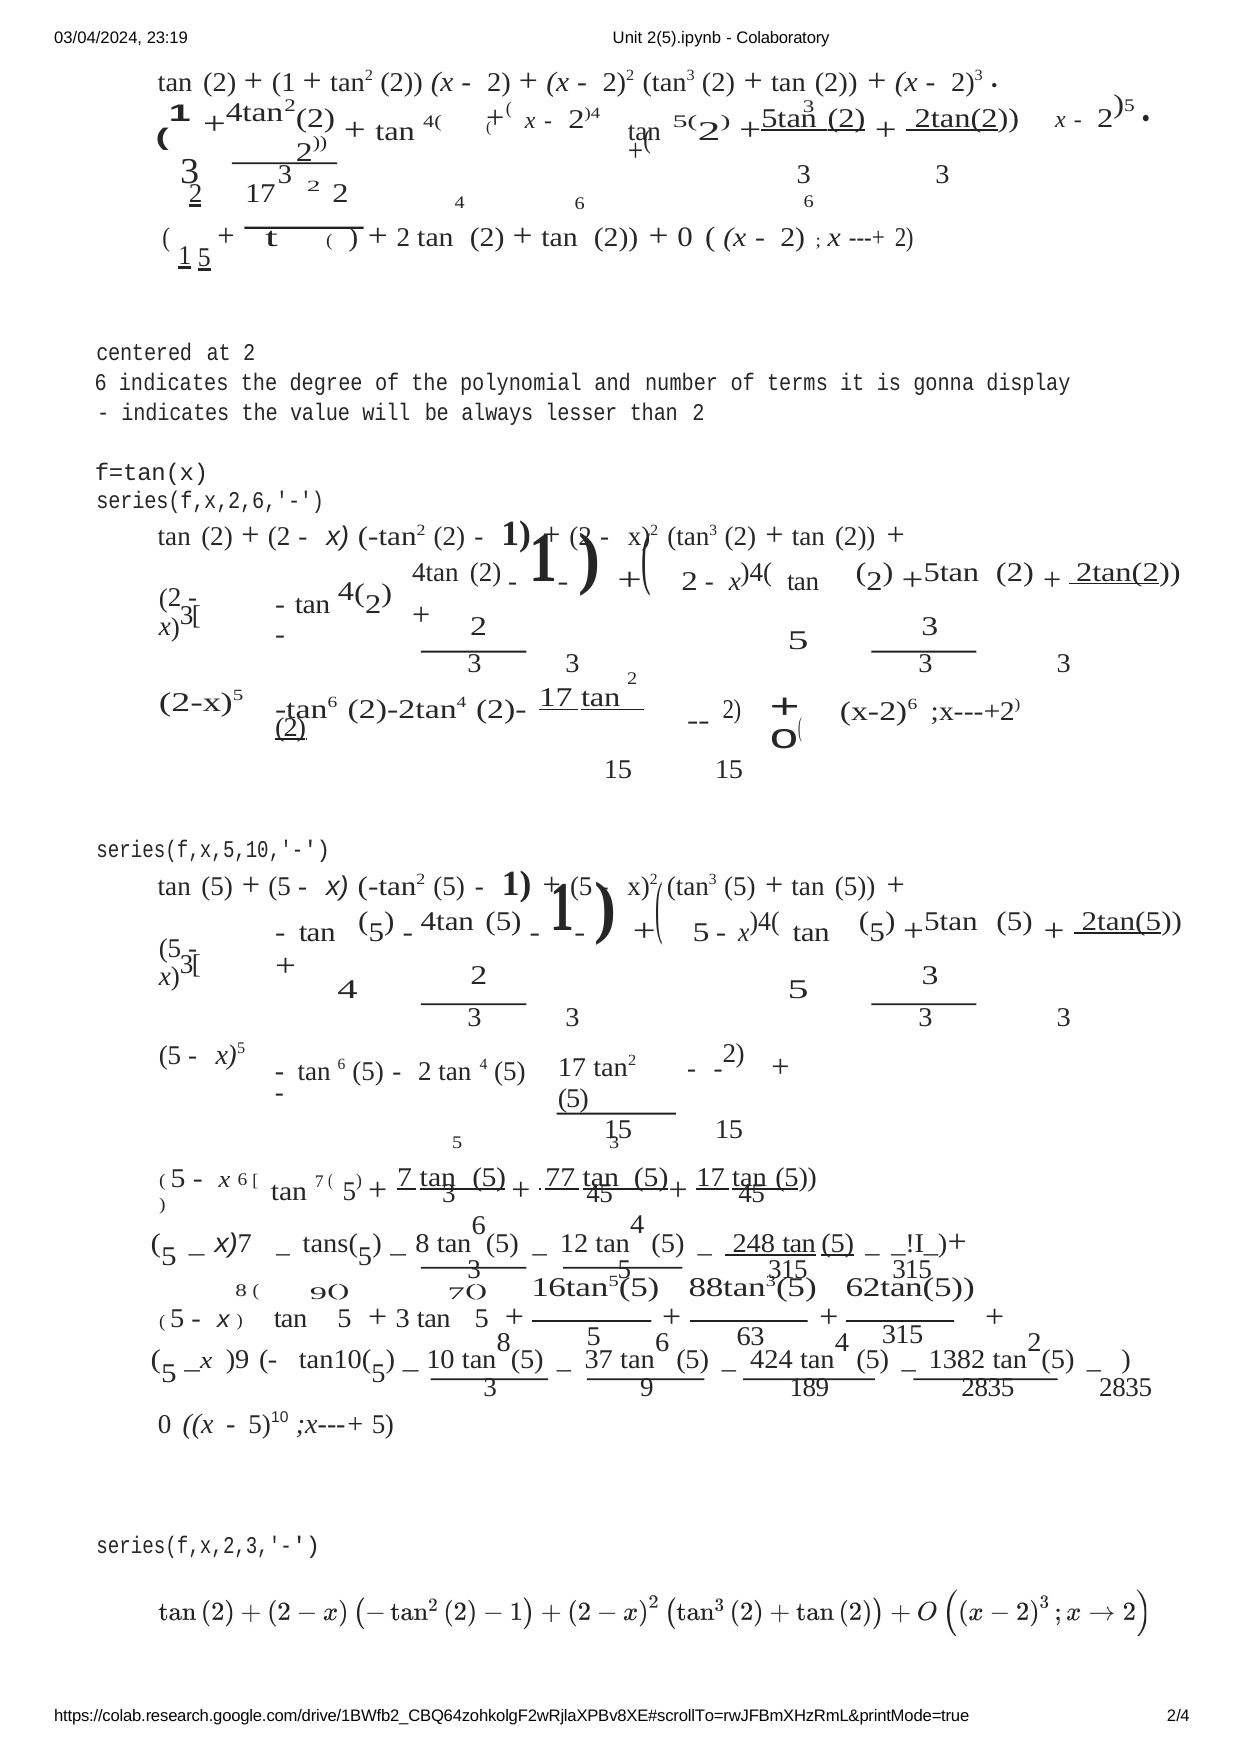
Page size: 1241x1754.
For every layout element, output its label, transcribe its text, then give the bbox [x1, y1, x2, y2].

text (2 - x)3[ [158, 585, 254, 642]
picture [158, 1589, 1147, 1636]
text (1 +4tan [155, 104, 284, 126]
text ( 1 5 + t ( ) + 2 tan (2) + tan (2)) + 0 ( (x - 2) ; x ---+ 2) [162, 205, 1194, 257]
text - indicates the value will be always lesser than 2 [97, 400, 1194, 427]
text 6 indicates the degree of the polynomial and number of terms it is gonna display [94, 370, 1194, 397]
text 2 3 [470, 972, 1194, 988]
text 0 ((x - 5)10 ;x---+ 5) [158, 1407, 1194, 1439]
text (2-x)5 [163, 695, 227, 715]
text ( 5 - x ) [159, 1163, 237, 1215]
text - tan 4(2) - [275, 589, 401, 650]
text -- 2) [687, 695, 741, 724]
text +o( [769, 695, 822, 754]
text 3 3 3 3 [180, 153, 1194, 191]
text centered at 2 [96, 341, 1194, 368]
text - -2) + [687, 1051, 1194, 1084]
text -tan6 (2)-2tan4 (2)- 17 tan (2) [275, 695, 675, 754]
text +( x - 2)4 ( [486, 118, 612, 146]
text 3 9 189 2835 2835 [483, 1376, 1194, 1401]
text 15 15 [604, 754, 1194, 784]
text 17 tan2 (5) [558, 1051, 675, 1112]
text 2 17 2 2 4 6 6 [188, 191, 1194, 205]
text 3 5 315 315 [791, 1261, 1194, 1283]
text - tan (5) - 4tan (5) - 1- ) +(5 - x)4( tan (5) +5tan (5) + 2tan(5)) + [275, 903, 1194, 972]
text 6 [ tan 7 ( 5) 7 tan (5) 77 tan (5) 17 tan (5)) [237, 1167, 1194, 1193]
text 3 3 3 3 [467, 650, 1194, 678]
text ( 5 - x ) tan 5 + 3 tan 5 + 5 + 63 + 315 + [159, 1306, 1194, 1333]
text (5 - x)3[ [158, 934, 254, 991]
text series(f,x,2,3,'-') [96, 1533, 1194, 1561]
text tan (2) + (1 + tan2 (2)) (x - 2) + (x - 2)2 (tan3 (2) + tan (2)) + (x - 2)3 • [157, 61, 1194, 98]
text f=tan(x) series(f,x,2,6,'-') [94, 460, 330, 516]
text 4tan (2) - 1- ) +(2 - x)4( tan (2) +5tan (2) + 2tan(2)) + [412, 554, 1194, 623]
text (2) + tan 4( 2)) [296, 111, 469, 153]
text (5 _x )9 (- tan10(5) _ 10 tan8(5) _ 37 tan6 (5) _ 424 tan4 (5) _ 1382 tan2(5) _ ) [150, 1336, 1194, 1376]
text (2-x)5 [226, 695, 248, 715]
text 3 5 315 315 [620, 1261, 787, 1283]
text 15 15 [604, 1115, 1194, 1144]
text 3 3 3 3 [467, 1001, 1194, 1031]
text 2 3 [470, 623, 1194, 638]
text 3 5 315 315 [467, 1261, 627, 1283]
text (5 _ x)7 _ tans(5) _ 8 tan6(5) _ 12 tan4 (5) _ 248 tan (5) _ _!I_)+ [150, 1221, 1194, 1261]
text - tan 6 (5) - 2 tan 4 (5) - [274, 1063, 539, 1106]
text (x-2)6 ;x---+2) [844, 704, 902, 724]
text (5 - x)5 [162, 1047, 233, 1068]
text series(f,x,5,10,'-') [96, 838, 1194, 865]
text x - 2)5 • [1055, 110, 1194, 132]
text (x-2)6 ;x---+2) [900, 704, 1194, 724]
text tan 5(2) +5tan (2) + 2tan(2)) +( [628, 111, 1039, 153]
